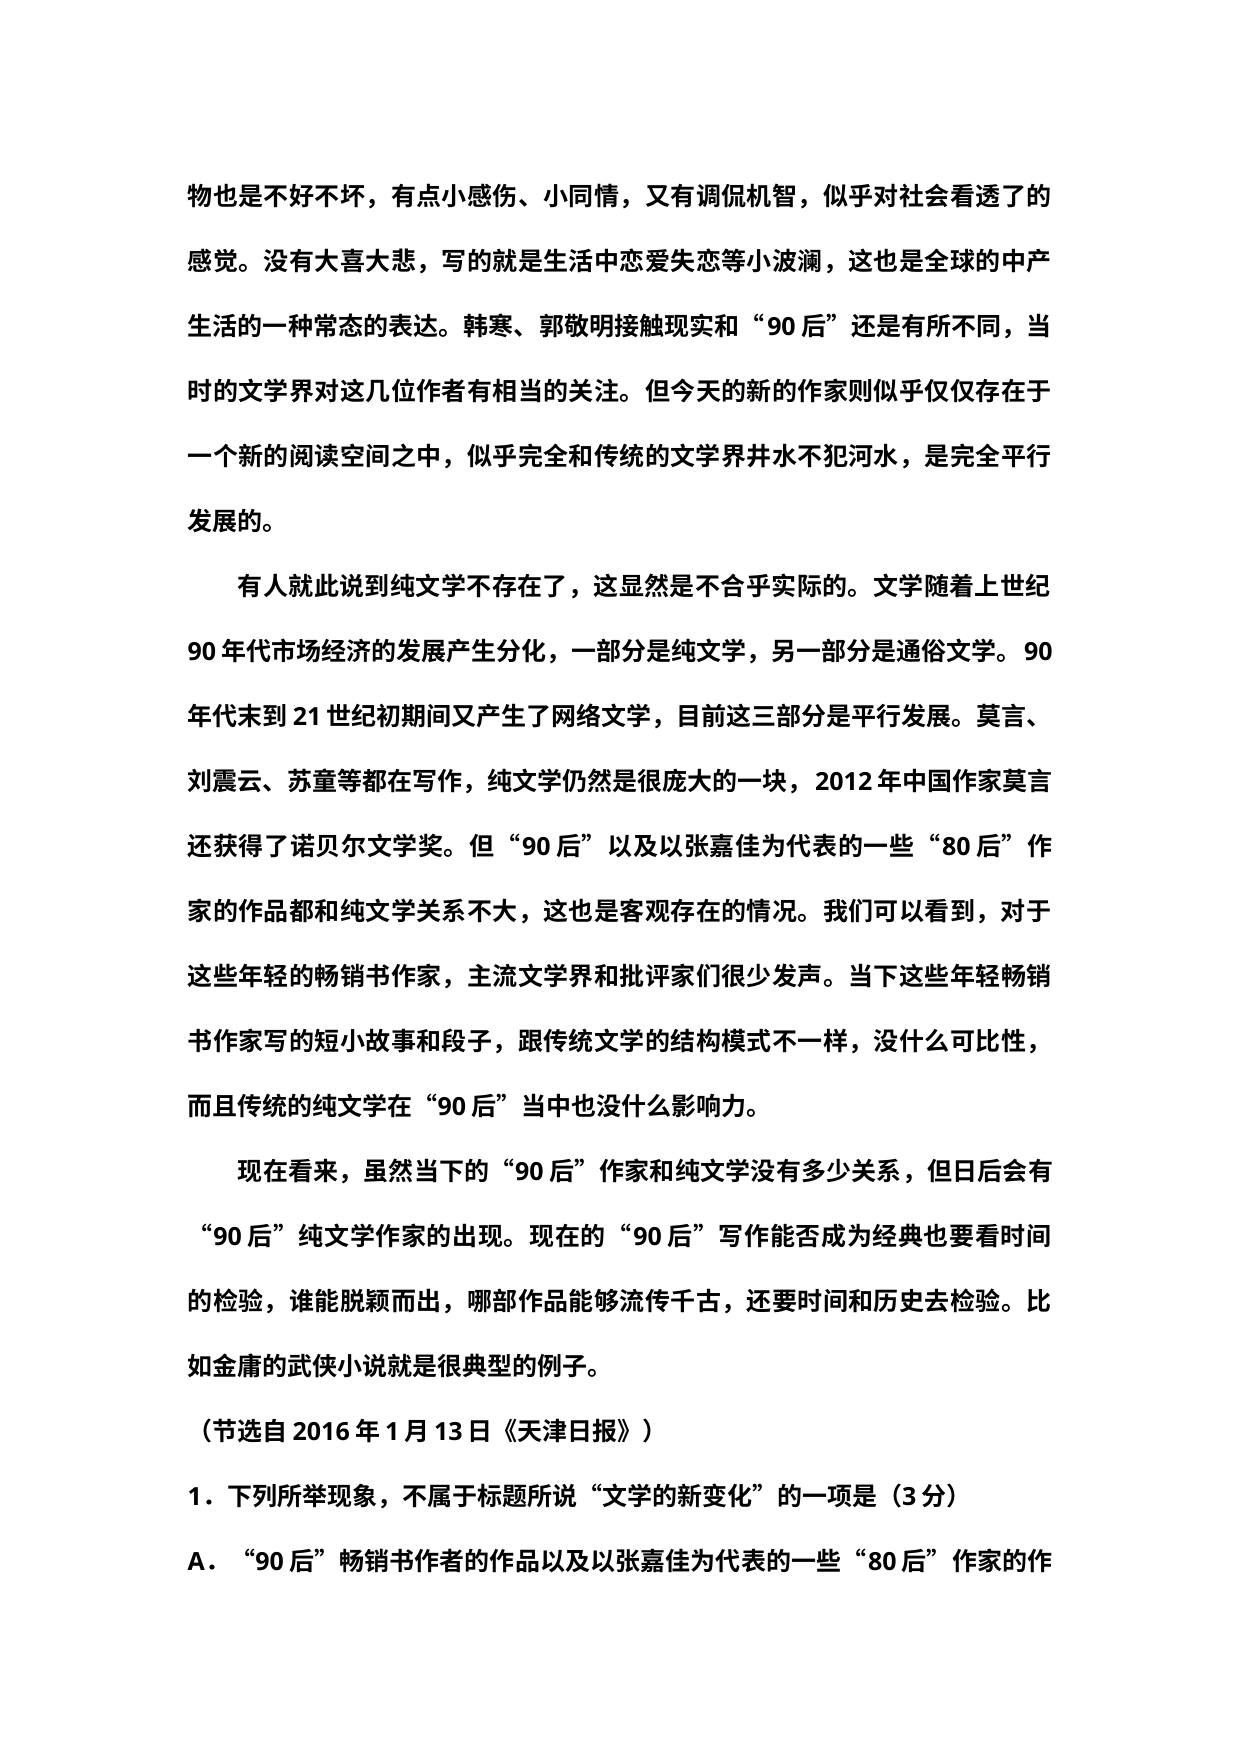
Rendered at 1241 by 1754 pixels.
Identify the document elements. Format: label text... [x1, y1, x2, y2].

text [187, 1527, 1053, 1592]
text （节选自2016年1月13日《天津日报》） [187, 1397, 1053, 1462]
text 有人就此说到纯文学不存在了，这显然是不合乎实际的。文学随着上世纪90年代市场经济的发展产生分化，一部分是纯文学，另一部分是通俗文学。90年代末到21世纪初期间又产生了网络文学，目前这三部分是平行发展。莫言、刘震云、苏童等都在写作，纯文学仍然是很庞大的一块，2012年中国作家莫言还获得了诺贝尔文学奖。但“90后”以及以张嘉佳为代表的一些“80后”作家的作品都和纯文学关系不大，这也是客观存在的情况。我们可以看到，对于这些年轻的畅销书作家，主流文学界和批评家们很少发声。当下这些年轻畅销书作家写的短小故事和段子，跟传统文学的结构模式不一样，没什么可比性，而且传统的纯文学在“90后”当中也没什么影响力。 [187, 552, 1053, 1137]
text 现在看来，虽然当下的“90后”作家和纯文学没有多少关系，但日后会有“90后”纯文学作家的出现。现在的“90后”写作能否成为经典也要看时间的检验，谁能脱颖而出，哪部作品能够流传千古，还要时间和历史去检验。比如金庸的武侠小说就是很典型的例子。 [187, 1137, 1053, 1397]
text 1．下列所举现象，不属于标题所说“文学的新变化”的一项是（3分） [187, 1462, 1053, 1527]
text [187, 162, 1053, 552]
